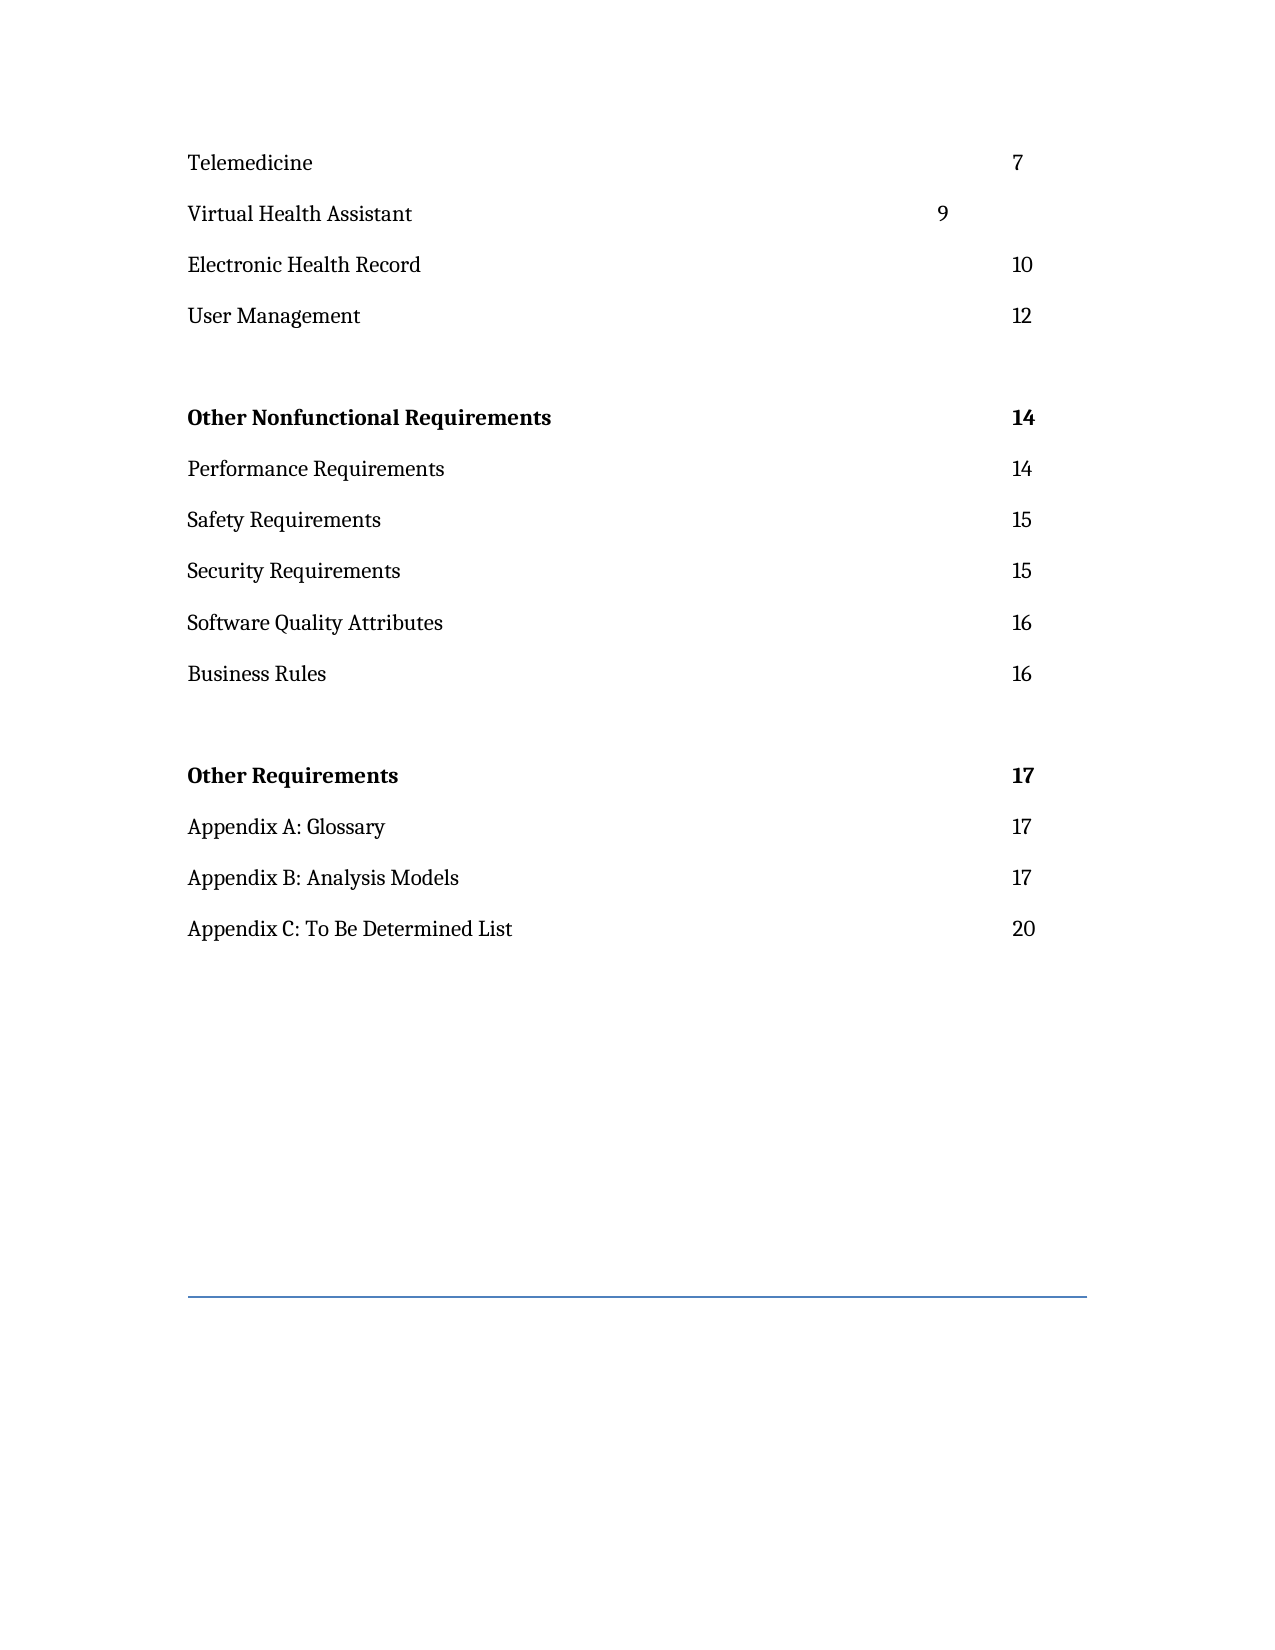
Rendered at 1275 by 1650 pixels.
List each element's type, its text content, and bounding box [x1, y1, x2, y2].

text Software Quality Attributes 16 [187, 609, 1087, 636]
text Other Requirements 17 [187, 762, 1087, 789]
text Business Rules 16 [187, 660, 1087, 687]
text Appendix A: Glossary 17 [187, 813, 1087, 840]
text User Management 12 [187, 303, 1087, 329]
text Security Requirements 15 [187, 558, 1087, 585]
text Electronic Health Record 10 [187, 252, 1087, 278]
text Appendix B: Analysis Models 17 [187, 864, 1087, 891]
text Performance Requirements 14 [187, 456, 1087, 483]
text Safety Requirements 15 [187, 507, 1087, 534]
text Virtual Health Assistant 9 [187, 201, 1087, 227]
text Appendix C: To Be Determined List 20 [187, 916, 1087, 942]
text Telemedicine 7 [187, 150, 1087, 176]
text Other Nonfunctional Requirements 14 [187, 405, 1087, 432]
